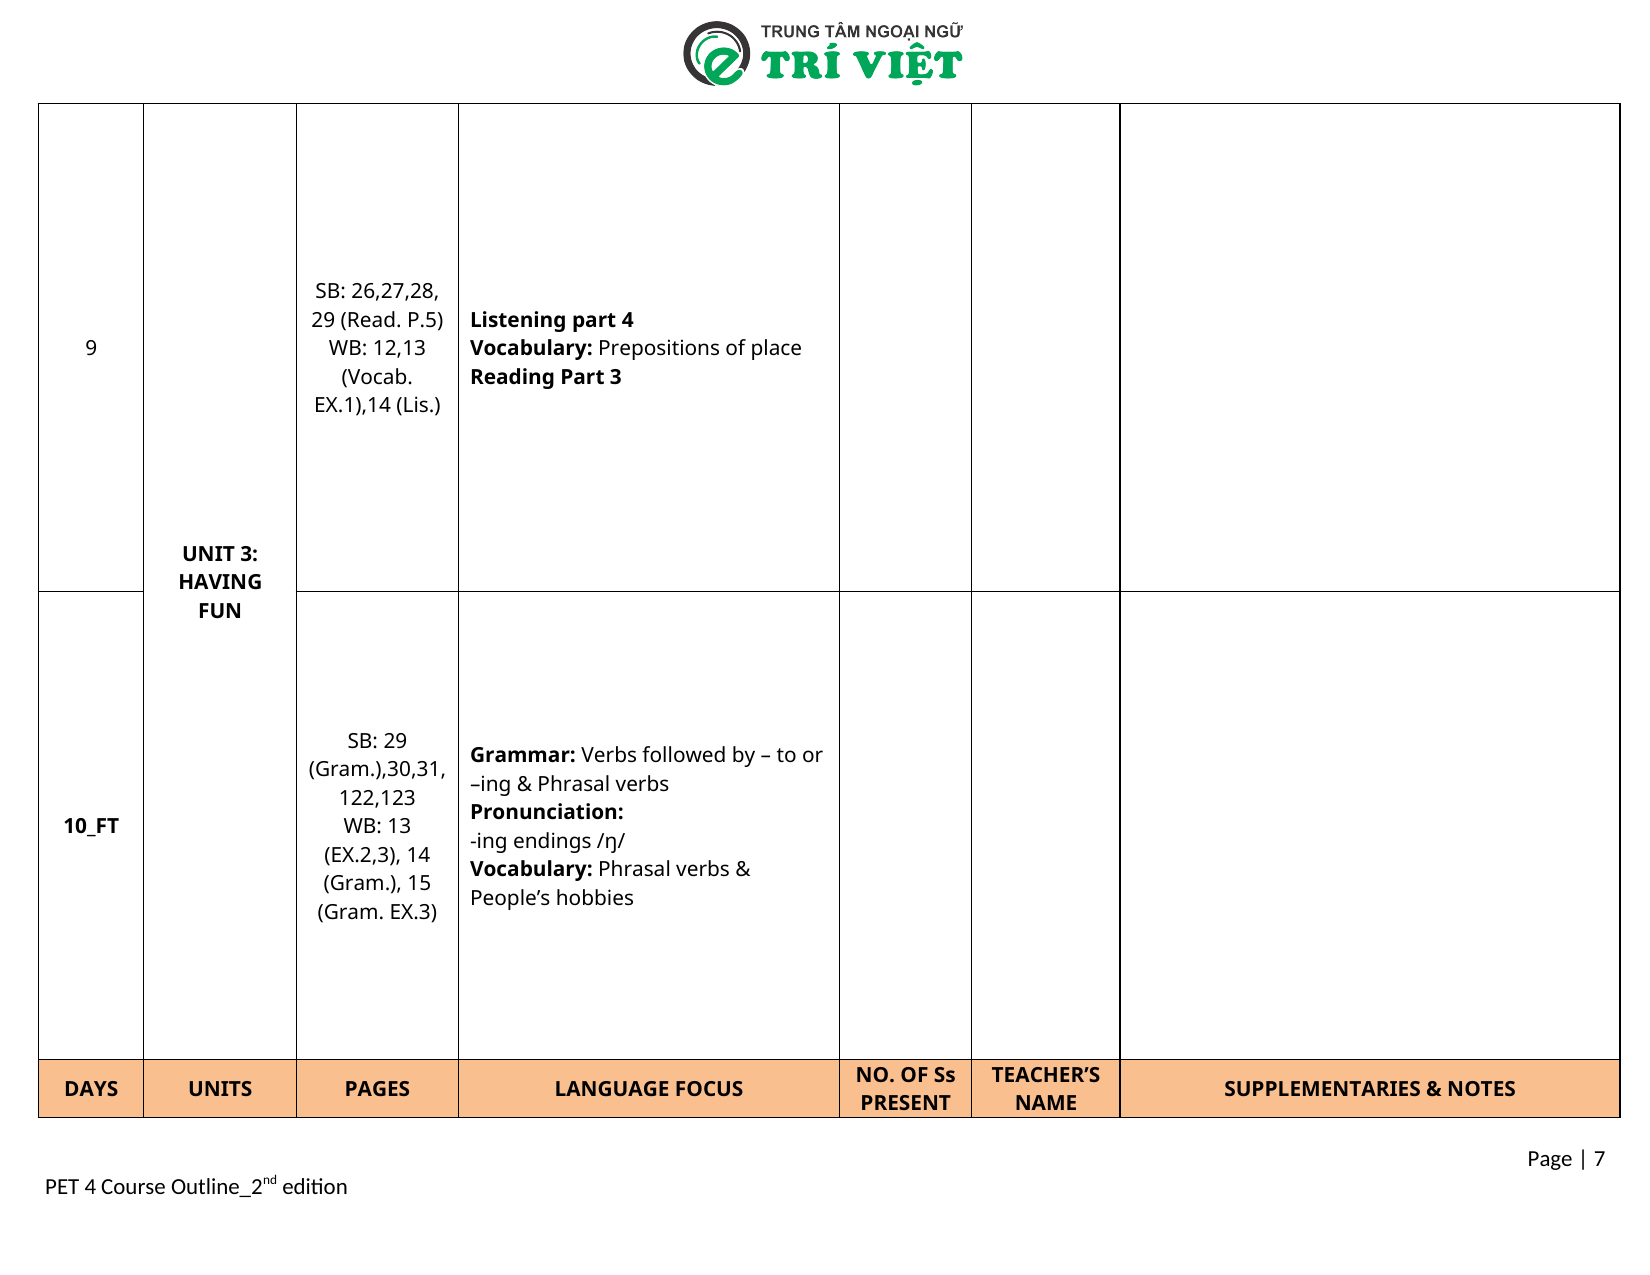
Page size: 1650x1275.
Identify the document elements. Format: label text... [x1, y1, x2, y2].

table_cell 10_FT [39, 592, 143, 1059]
table_cell TEACHER’S NAME [972, 1060, 1119, 1117]
table_cell [972, 592, 1119, 1059]
table_cell NO. OF Ss PRESENT [840, 1060, 971, 1117]
table_cell LANGUAGE FOCUS [459, 1060, 839, 1117]
table_cell Grammar: Verbs followed by – to or –ing & Phrasal verbs Pronunciation: -ing endings /ŋ/ Vocabulary: Phrasal verbs & People’s hobbies [459, 592, 839, 1059]
table_cell SUPPLEMENTARIES & NOTES [1121, 1060, 1619, 1117]
table_cell [1121, 592, 1619, 1059]
picture [683, 21, 963, 86]
table_cell [972, 104, 1119, 591]
table_cell SB: 26,27,28, 29 (Read. P.5) WB: 12,13 (Vocab. EX.1),14 (Lis.) [297, 104, 458, 591]
table_cell [840, 104, 971, 591]
table_cell Listening part 4 Vocabulary: Prepositions of place Reading Part 3 [459, 104, 839, 591]
table_cell UNIT 3: HAVING FUN [144, 104, 296, 1059]
table_cell [1121, 104, 1619, 591]
table_cell [840, 592, 971, 1059]
table_cell SB: 29 (Gram.),30,31,122,123 WB: 13 (EX.2,3), 14 (Gram.), 15 (Gram. EX.3) [297, 592, 458, 1059]
table_cell PAGES [297, 1060, 458, 1117]
table_cell UNITS [144, 1060, 296, 1117]
table_cell DAYS [39, 1060, 143, 1117]
table_cell 9 [39, 104, 143, 591]
